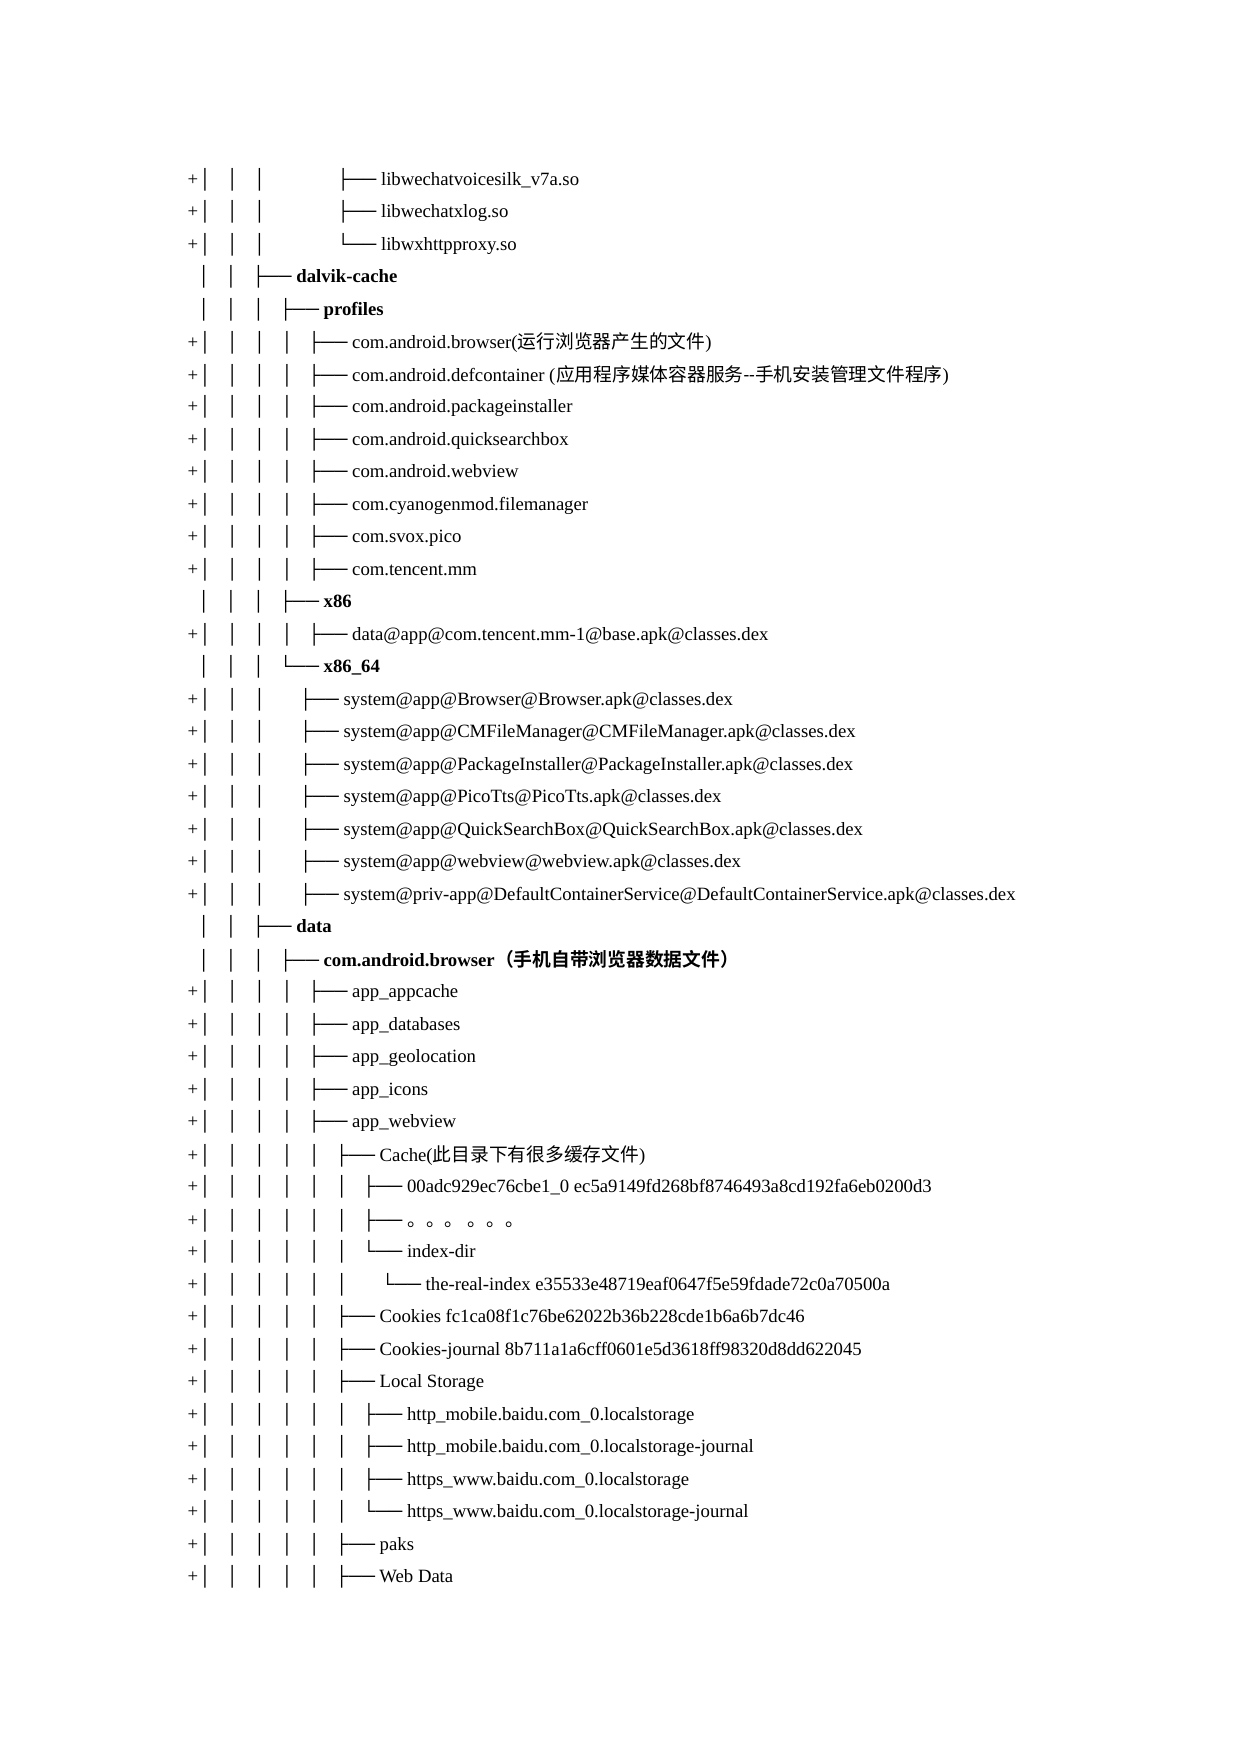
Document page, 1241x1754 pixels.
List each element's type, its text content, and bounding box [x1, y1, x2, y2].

text +│ │ │ ├── system@app@Browser@Browser.apk@classes.dex [187, 682, 1053, 714]
text +│ │ │ │ ├── app_geolocation [187, 1039, 1053, 1072]
text +│ │ │ │ │ │ ├── http_mobile.baidu.com_0.localstorage-journal [187, 1429, 1053, 1462]
text +│ │ │ │ ├── com.cyanogenmod.filemanager [187, 487, 1053, 519]
text +│ │ │ └── libwxhttpproxy.so [187, 227, 1053, 259]
text +│ │ │ │ ├── app_webview [187, 1104, 1053, 1137]
text +│ │ │ │ │ │ └── https_www.baidu.com_0.localstorage-journal [187, 1494, 1053, 1527]
text +│ │ │ │ ├── com.android.defcontainer (应用程序媒体容器服务--手机安装管理文件程序) [187, 357, 1053, 389]
text │ │ ├── dalvik-cache [187, 259, 1053, 292]
text +│ │ │ ├── libwechatxlog.so [187, 194, 1053, 227]
text +│ │ │ │ ├── app_databases [187, 1007, 1053, 1039]
text +│ │ │ ├── system@app@PackageInstaller@PackageInstaller.apk@classes.dex [187, 747, 1053, 779]
text │ │ │ ├── x86 [187, 584, 1053, 617]
text +│ │ │ │ ├── com.android.browser(运行浏览器产生的文件) [187, 324, 1053, 357]
text +│ │ │ │ │ │ └── the-real-index e35533e48719eaf0647f5e59fdade72c0a70500a [187, 1267, 1053, 1299]
text +│ │ │ │ ├── data@app@com.tencent.mm-1@base.apk@classes.dex [187, 617, 1053, 649]
text +│ │ │ │ │ ├── Cache(此目录下有很多缓存文件) [187, 1137, 1053, 1169]
text +│ │ │ │ │ ├── Web Data [187, 1559, 1053, 1592]
text │ │ │ ├── profiles [187, 292, 1053, 324]
text +│ │ │ │ ├── com.tencent.mm [187, 552, 1053, 584]
text +│ │ │ ├── system@app@webview@webview.apk@classes.dex [187, 844, 1053, 877]
text │ │ │ └── x86_64 [187, 649, 1053, 682]
text +│ │ │ │ ├── app_appcache [187, 974, 1053, 1007]
text +│ │ │ │ ├── com.android.webview [187, 454, 1053, 487]
text +│ │ │ │ │ │ └── index-dir [187, 1234, 1053, 1267]
text +│ │ │ │ ├── com.android.packageinstaller [187, 389, 1053, 422]
text +│ │ │ │ │ │ ├── https_www.baidu.com_0.localstorage [187, 1462, 1053, 1494]
text +│ │ │ ├── system@app@CMFileManager@CMFileManager.apk@classes.dex [187, 714, 1053, 747]
text +│ │ │ ├── system@app@PicoTts@PicoTts.apk@classes.dex [187, 779, 1053, 812]
text +│ │ │ │ │ ├── Cookies fc1ca08f1c76be62022b36b228cde1b6a6b7dc46 [187, 1299, 1053, 1332]
text +│ │ │ │ │ │ ├── http_mobile.baidu.com_0.localstorage [187, 1397, 1053, 1429]
text │ │ ├── data [187, 909, 1053, 942]
text +│ │ │ ├── system@priv-app@DefaultContainerService@DefaultContainerService.apk@classes.dex [187, 877, 1053, 909]
text +│ │ │ │ │ ├── Local Storage [187, 1364, 1053, 1397]
text +│ │ │ │ │ │ ├── 。。。 。。。 [187, 1202, 1053, 1234]
text +│ │ │ ├── libwechatvoicesilk_v7a.so [187, 162, 1053, 194]
text +│ │ │ │ ├── com.android.quicksearchbox [187, 422, 1053, 454]
text +│ │ │ │ │ ├── paks [187, 1527, 1053, 1559]
text +│ │ │ │ │ ├── Cookies-journal 8b711a1a6cff0601e5d3618ff98320d8dd622045 [187, 1332, 1053, 1364]
text +│ │ │ │ │ │ ├── 00adc929ec76cbe1_0 ec5a9149fd268bf8746493a8cd192fa6eb0200d3 [187, 1169, 1053, 1202]
text +│ │ │ │ ├── com.svox.pico [187, 519, 1053, 552]
text +│ │ │ ├── system@app@QuickSearchBox@QuickSearchBox.apk@classes.dex [187, 812, 1053, 844]
text │ │ │ ├── com.android.browser（手机自带浏览器数据文件） [187, 942, 1053, 974]
text +│ │ │ │ ├── app_icons [187, 1072, 1053, 1104]
